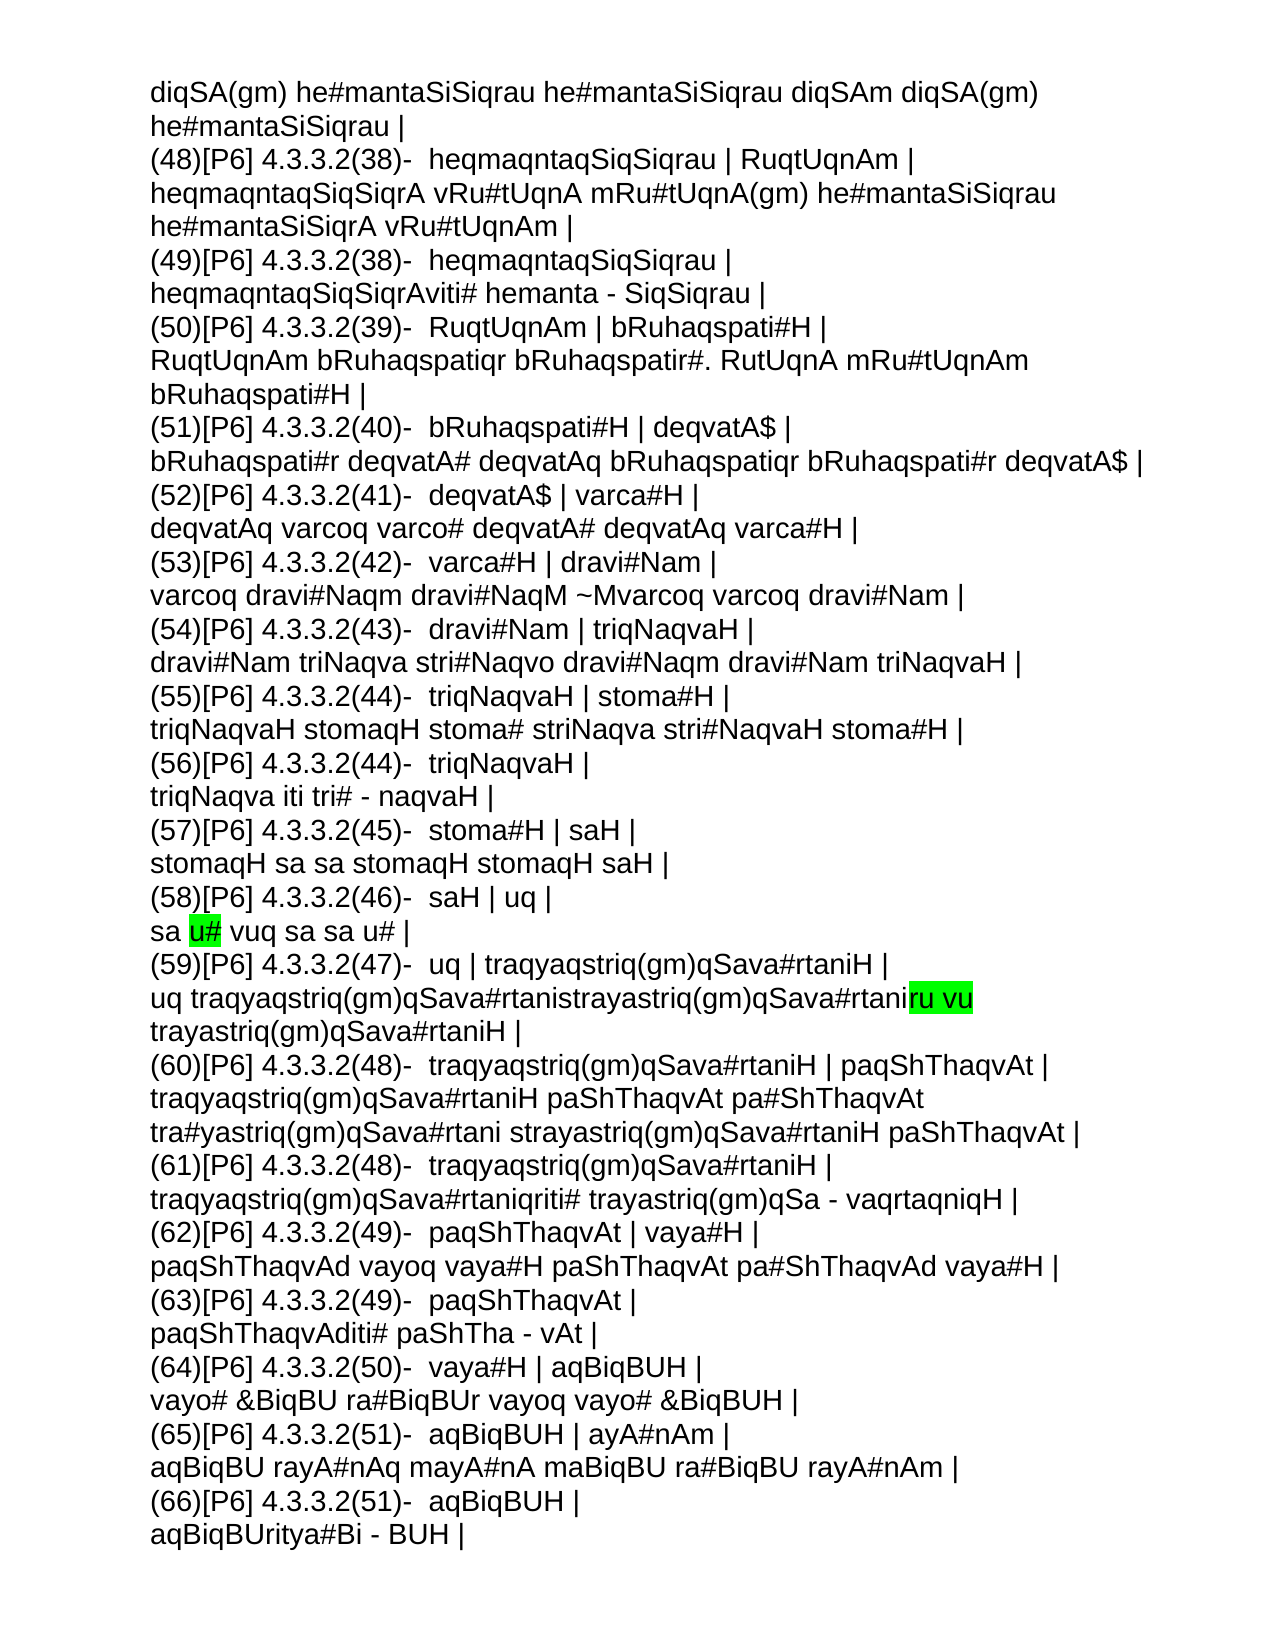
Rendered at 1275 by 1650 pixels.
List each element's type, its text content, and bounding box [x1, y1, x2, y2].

text (57)[P6] 4.3.3.2(45)- stoma#H | saH | [150, 813, 1200, 846]
text (65)[P6] 4.3.3.2(51)- aqBiqBUH | ayA#nAm | [150, 1417, 1200, 1450]
text paqShThaqvAd vayoq vaya#H paShThaqvAt pa#ShThaqvAd vaya#H | [150, 1249, 1200, 1282]
text varcoq dravi#Naqm dravi#NaqM ~Mvarcoq varcoq dravi#Nam | [150, 578, 1200, 612]
text (56)[P6] 4.3.3.2(44)- triqNaqvaH | [150, 746, 1200, 779]
text (60)[P6] 4.3.3.2(48)- traqyaqstriq(gm)qSava#rtaniH | paqShThaqvAt | [150, 1048, 1200, 1081]
text heqmaqntaqSiqSiqrAviti# hemanta - SiqSiqrau | [150, 276, 1200, 310]
text aqBiqBU rayA#nAq mayA#nA maBiqBU ra#BiqBU rayA#nAm | [150, 1450, 1200, 1484]
text RuqtUqnAm bRuhaqspatiqr bRuhaqspatir#. RutUqnA mRu#tUqnAm bRuhaqspati#H | [150, 343, 1200, 410]
text (52)[P6] 4.3.3.2(41)- deqvatA$ | varca#H | [150, 477, 1200, 511]
text (62)[P6] 4.3.3.2(49)- paqShThaqvAt | vaya#H | [150, 1215, 1200, 1249]
text (59)[P6] 4.3.3.2(47)- uq | traqyaqstriq(gm)qSava#rtaniH | [150, 947, 1200, 981]
text deqvatAq varcoq varco# deqvatA# deqvatAq varca#H | [150, 511, 1200, 544]
text traqyaqstriq(gm)qSava#rtaniqriti# trayastriq(gm)qSa - vaqrtaqniqH | [150, 1182, 1200, 1215]
text (51)[P6] 4.3.3.2(40)- bRuhaqspati#H | deqvatA$ | [150, 410, 1200, 444]
text vayo# &BiqBU ra#BiqBUr vayoq vayo# &BiqBUH | [150, 1383, 1200, 1417]
text stomaqH sa sa stomaqH stomaqH saH | [150, 846, 1200, 880]
text (54)[P6] 4.3.3.2(43)- dravi#Nam | triqNaqvaH | [150, 612, 1200, 645]
text diqSA(gm) he#mantaSiSiqrau he#mantaSiSiqrau diqSAm diqSA(gm) he#mantaSiSiqrau | [150, 75, 1200, 142]
text aqBiqBUritya#Bi - BUH | [150, 1517, 1200, 1551]
text (64)[P6] 4.3.3.2(50)- vaya#H | aqBiqBUH | [150, 1349, 1200, 1383]
text heqmaqntaqSiqSiqrA vRu#tUqnA mRu#tUqnA(gm) he#mantaSiSiqrau he#mantaSiSiqrA vRu#tUqnAm | [150, 176, 1200, 243]
text triqNaqvaH stomaqH stoma# striNaqva stri#NaqvaH stoma#H | [150, 712, 1200, 746]
text (58)[P6] 4.3.3.2(46)- saH | uq | [150, 880, 1200, 913]
text (61)[P6] 4.3.3.2(48)- traqyaqstriq(gm)qSava#rtaniH | [150, 1148, 1200, 1182]
text bRuhaqspati#r deqvatA# deqvatAq bRuhaqspatiqr bRuhaqspati#r deqvatA$ | [150, 444, 1200, 477]
text (66)[P6] 4.3.3.2(51)- aqBiqBUH | [150, 1484, 1200, 1517]
text dravi#Nam triNaqva stri#Naqvo dravi#Naqm dravi#Nam triNaqvaH | [150, 645, 1200, 679]
text (55)[P6] 4.3.3.2(44)- triqNaqvaH | stoma#H | [150, 679, 1200, 712]
text traqyaqstriq(gm)qSava#rtaniH paShThaqvAt pa#ShThaqvAt tra#yastriq(gm)qSava#rtani strayastriq(gm)qSava#rtaniH paShThaqvAt | [150, 1081, 1200, 1148]
text (53)[P6] 4.3.3.2(42)- varca#H | dravi#Nam | [150, 544, 1200, 578]
text (50)[P6] 4.3.3.2(39)- RuqtUqnAm | bRuhaqspati#H | [150, 310, 1200, 343]
text (63)[P6] 4.3.3.2(49)- paqShThaqvAt | [150, 1282, 1200, 1316]
text paqShThaqvAditi# paShTha - vAt | [150, 1316, 1200, 1349]
text triqNaqva iti tri# - naqvaH | [150, 779, 1200, 813]
text (49)[P6] 4.3.3.2(38)- heqmaqntaqSiqSiqrau | [150, 243, 1200, 276]
text sa u# vuq sa sa u# | [150, 913, 1200, 947]
text uq traqyaqstriq(gm)qSava#rtanistrayastriq(gm)qSava#rtaniru vu trayastriq(gm)qSava#rtaniH | [150, 981, 1200, 1048]
text (48)[P6] 4.3.3.2(38)- heqmaqntaqSiqSiqrau | RuqtUqnAm | [150, 142, 1200, 176]
